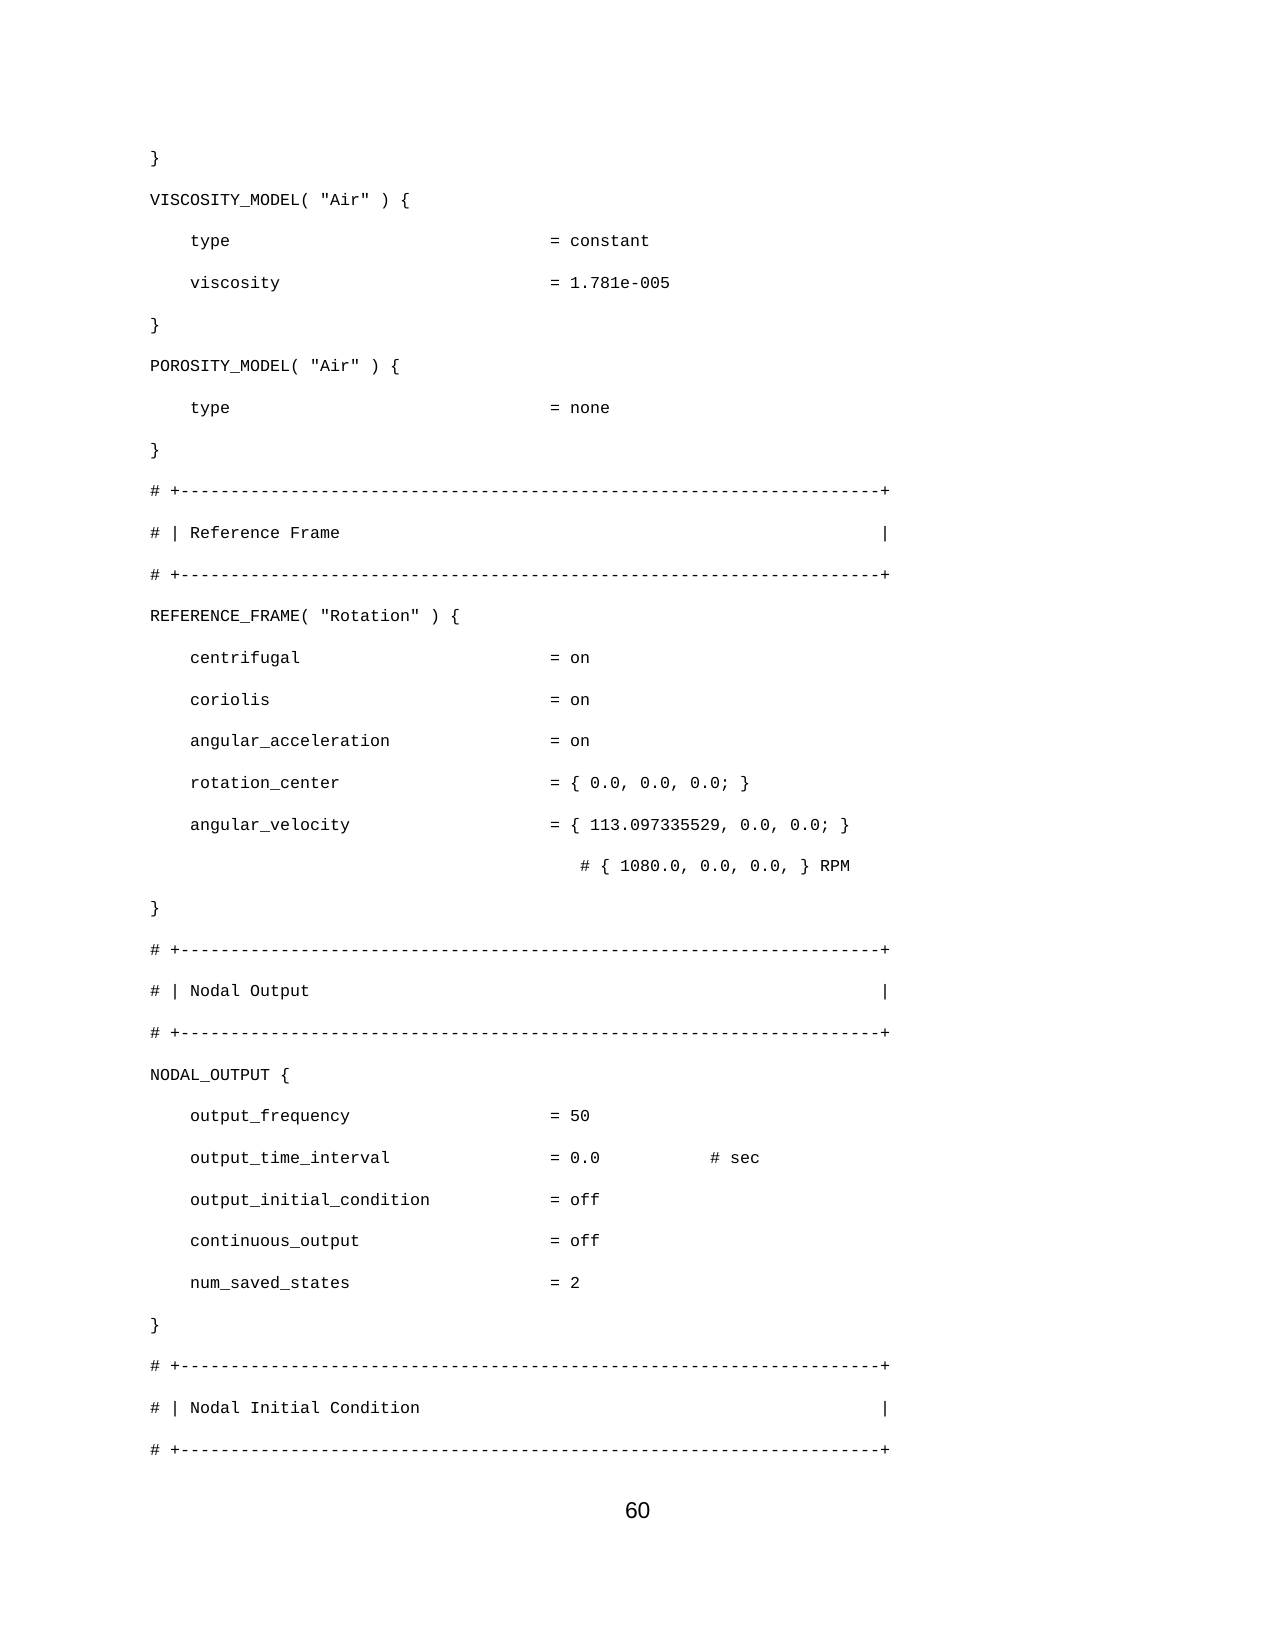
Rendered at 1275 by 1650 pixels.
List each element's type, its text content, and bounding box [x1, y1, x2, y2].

text POROSITY_MODEL( "Air" ) { [150, 358, 1125, 375]
text VISCOSITY_MODEL( "Air" ) { [150, 192, 1125, 208]
text output_frequency = 50 [150, 1108, 1125, 1125]
text rotation_center = { 0.0, 0.0, 0.0; } [150, 775, 1125, 792]
text } [150, 317, 1125, 333]
text # { 1080.0, 0.0, 0.0, } RPM [150, 858, 1125, 875]
text output_time_interval = 0.0 # sec [150, 1150, 1125, 1167]
text continuous_output = off [150, 1233, 1125, 1250]
text output_initial_condition = off [150, 1192, 1125, 1208]
text num_saved_states = 2 [150, 1275, 1125, 1292]
text } [150, 442, 1125, 458]
text } [150, 150, 1125, 167]
text # | Reference Frame | [150, 525, 1125, 542]
text # | Nodal Output | [150, 983, 1125, 1000]
text # +----------------------------------------------------------------------+ [150, 483, 1125, 500]
text # +----------------------------------------------------------------------+ [150, 567, 1125, 583]
text type = none [150, 400, 1125, 417]
text # +----------------------------------------------------------------------+ [150, 1025, 1125, 1042]
text centrifugal = on [150, 650, 1125, 667]
text # | Nodal Initial Condition | [150, 1400, 1125, 1417]
text viscosity = 1.781e-005 [150, 275, 1125, 292]
text # +----------------------------------------------------------------------+ [150, 942, 1125, 958]
text angular_acceleration = on [150, 733, 1125, 750]
text } [150, 900, 1125, 917]
text NODAL_OUTPUT { [150, 1067, 1125, 1083]
text angular_velocity = { 113.097335529, 0.0, 0.0; } [150, 817, 1125, 833]
text # +----------------------------------------------------------------------+ [150, 1442, 1125, 1458]
text } [150, 1317, 1125, 1333]
text REFERENCE_FRAME( "Rotation" ) { [150, 608, 1125, 625]
text # +----------------------------------------------------------------------+ [150, 1358, 1125, 1375]
text type = constant [150, 233, 1125, 250]
text coriolis = on [150, 692, 1125, 708]
